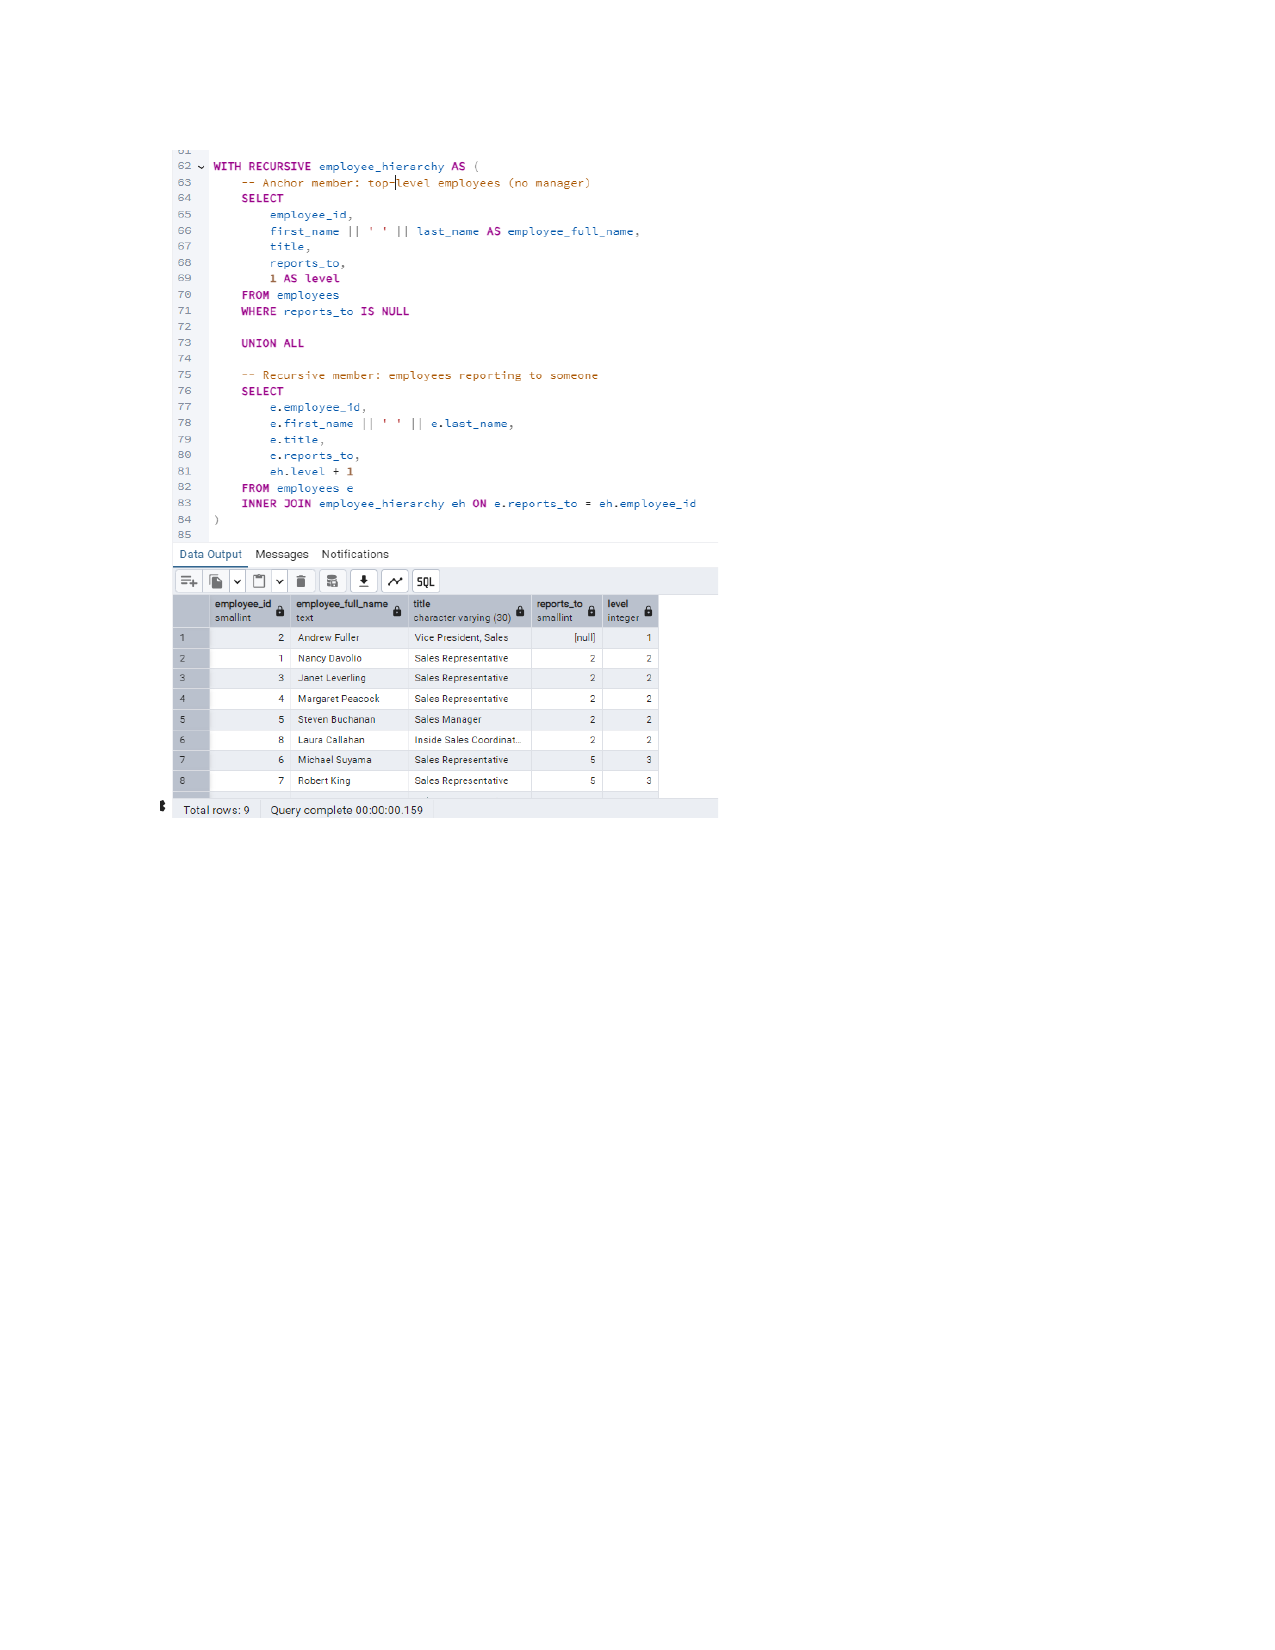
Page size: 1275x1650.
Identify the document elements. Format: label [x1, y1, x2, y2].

picture [160, 150, 719, 818]
